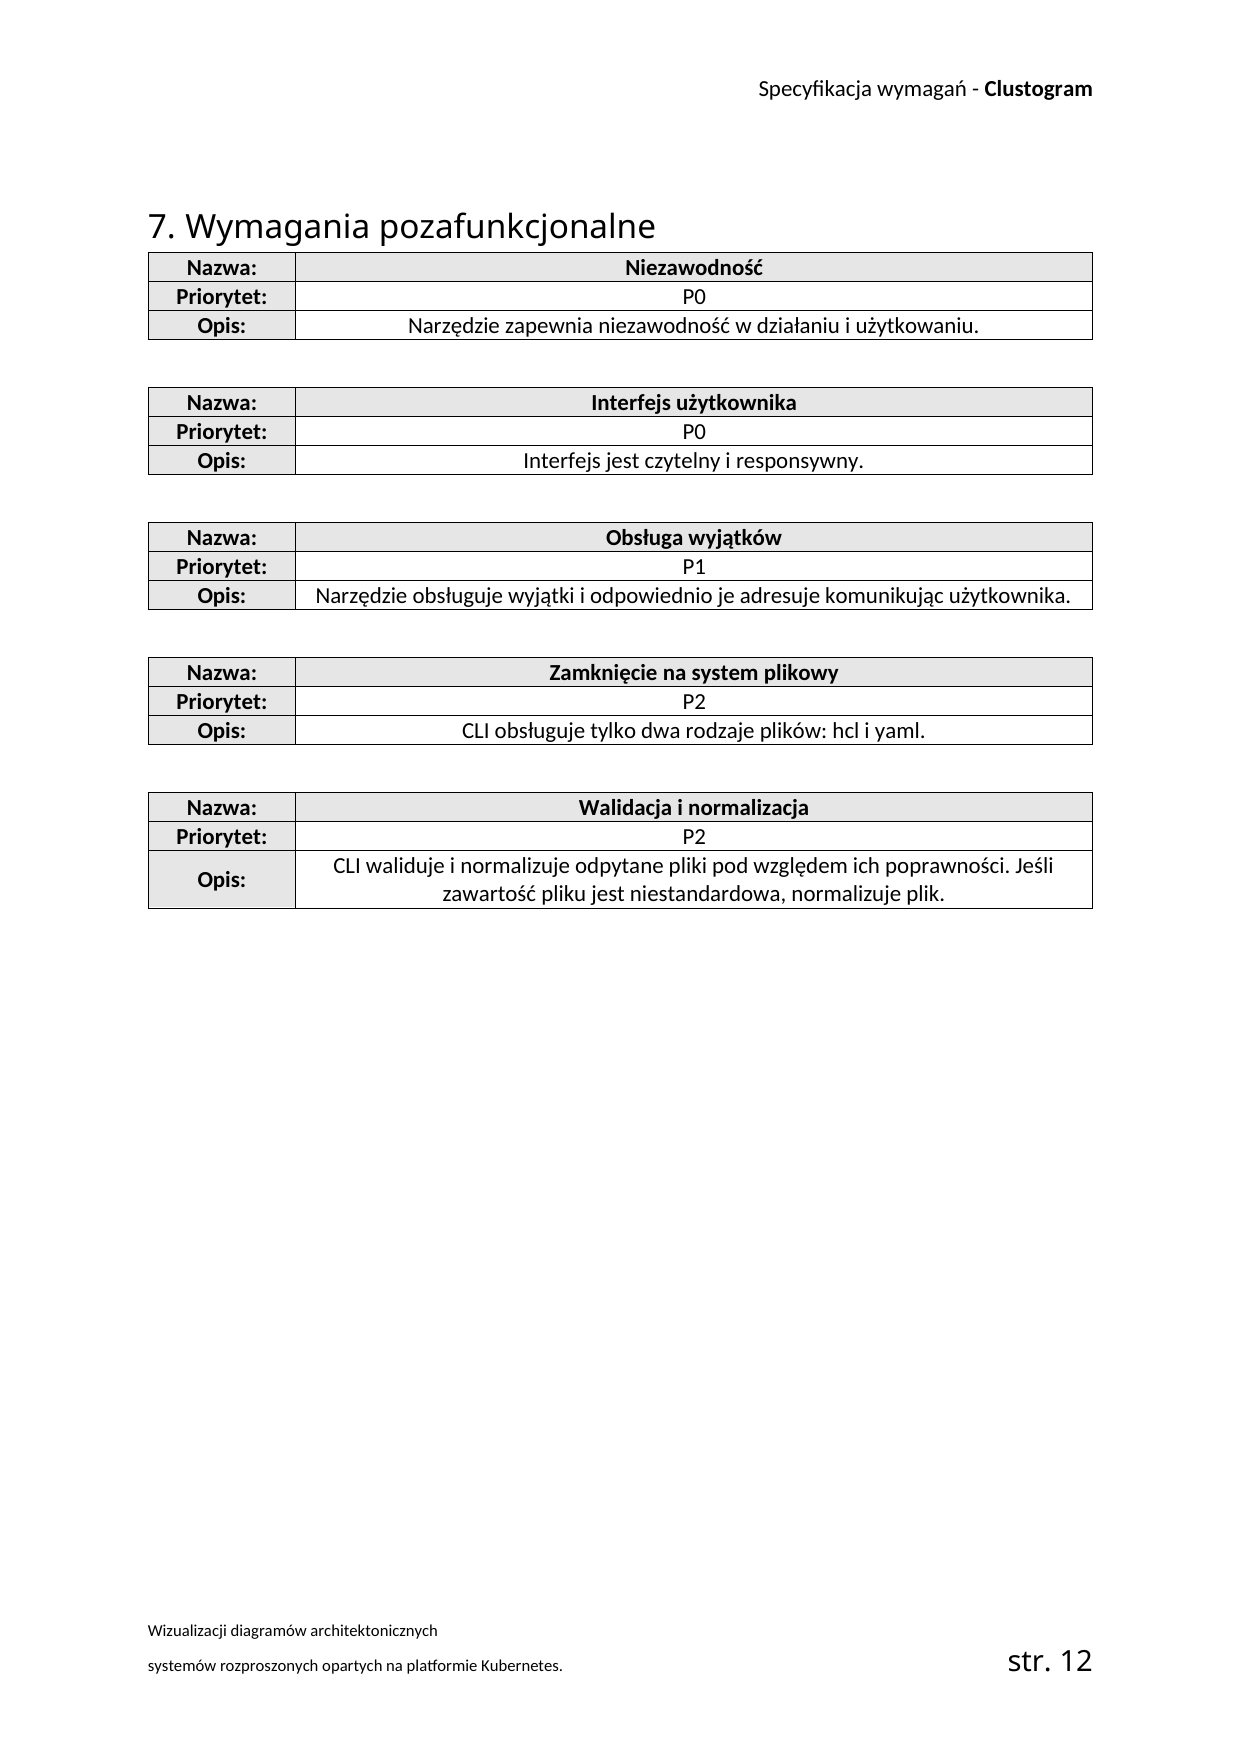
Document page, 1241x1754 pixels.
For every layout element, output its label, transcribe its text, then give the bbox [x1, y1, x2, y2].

table_cell Priorytet: [149, 822, 295, 850]
table_header Nazwa: [149, 523, 295, 551]
table_cell P2 [296, 687, 1092, 715]
table_header Walidacja i normalizacja [296, 793, 1092, 821]
table_cell Opis: [149, 716, 295, 744]
table_cell Priorytet: [149, 687, 295, 715]
table_cell Opis: [149, 851, 295, 907]
table_header Nazwa: [149, 388, 295, 416]
table_header Nazwa: [149, 793, 295, 821]
table_cell Opis: [149, 581, 295, 609]
table_cell P1 [296, 552, 1092, 580]
table_cell P0 [296, 417, 1092, 445]
table_header Niezawodność [296, 253, 1092, 281]
table_header Zamknięcie na system plikowy [296, 658, 1092, 686]
table_cell Opis: [149, 311, 295, 339]
subtitle Wymagania pozafunkcjonalne [148, 203, 1093, 248]
table_header Nazwa: [149, 253, 295, 281]
table_cell Priorytet: [149, 282, 295, 310]
table_cell CLI waliduje i normalizuje odpytane pliki pod względem ich poprawności. Jeśli zawartość pliku jest niestandardowa, normalizuje plik. [296, 851, 1092, 907]
table_cell Priorytet: [149, 552, 295, 580]
table_header Interfejs użytkownika [296, 388, 1092, 416]
table_cell Priorytet: [149, 417, 295, 445]
table_header Obsługa wyjątków [296, 523, 1092, 551]
table_cell P0 [296, 282, 1092, 310]
table_cell CLI obsługuje tylko dwa rodzaje plików: hcl i yaml. [296, 716, 1092, 744]
table_cell Interfejs jest czytelny i responsywny. [296, 446, 1092, 474]
table_cell P2 [296, 822, 1092, 850]
table_cell Opis: [149, 446, 295, 474]
table_header Nazwa: [149, 658, 295, 686]
table_cell Narzędzie zapewnia niezawodność w działaniu i użytkowaniu. [296, 311, 1092, 339]
table_cell Narzędzie obsługuje wyjątki i odpowiednio je adresuje komunikując użytkownika. [296, 581, 1092, 609]
